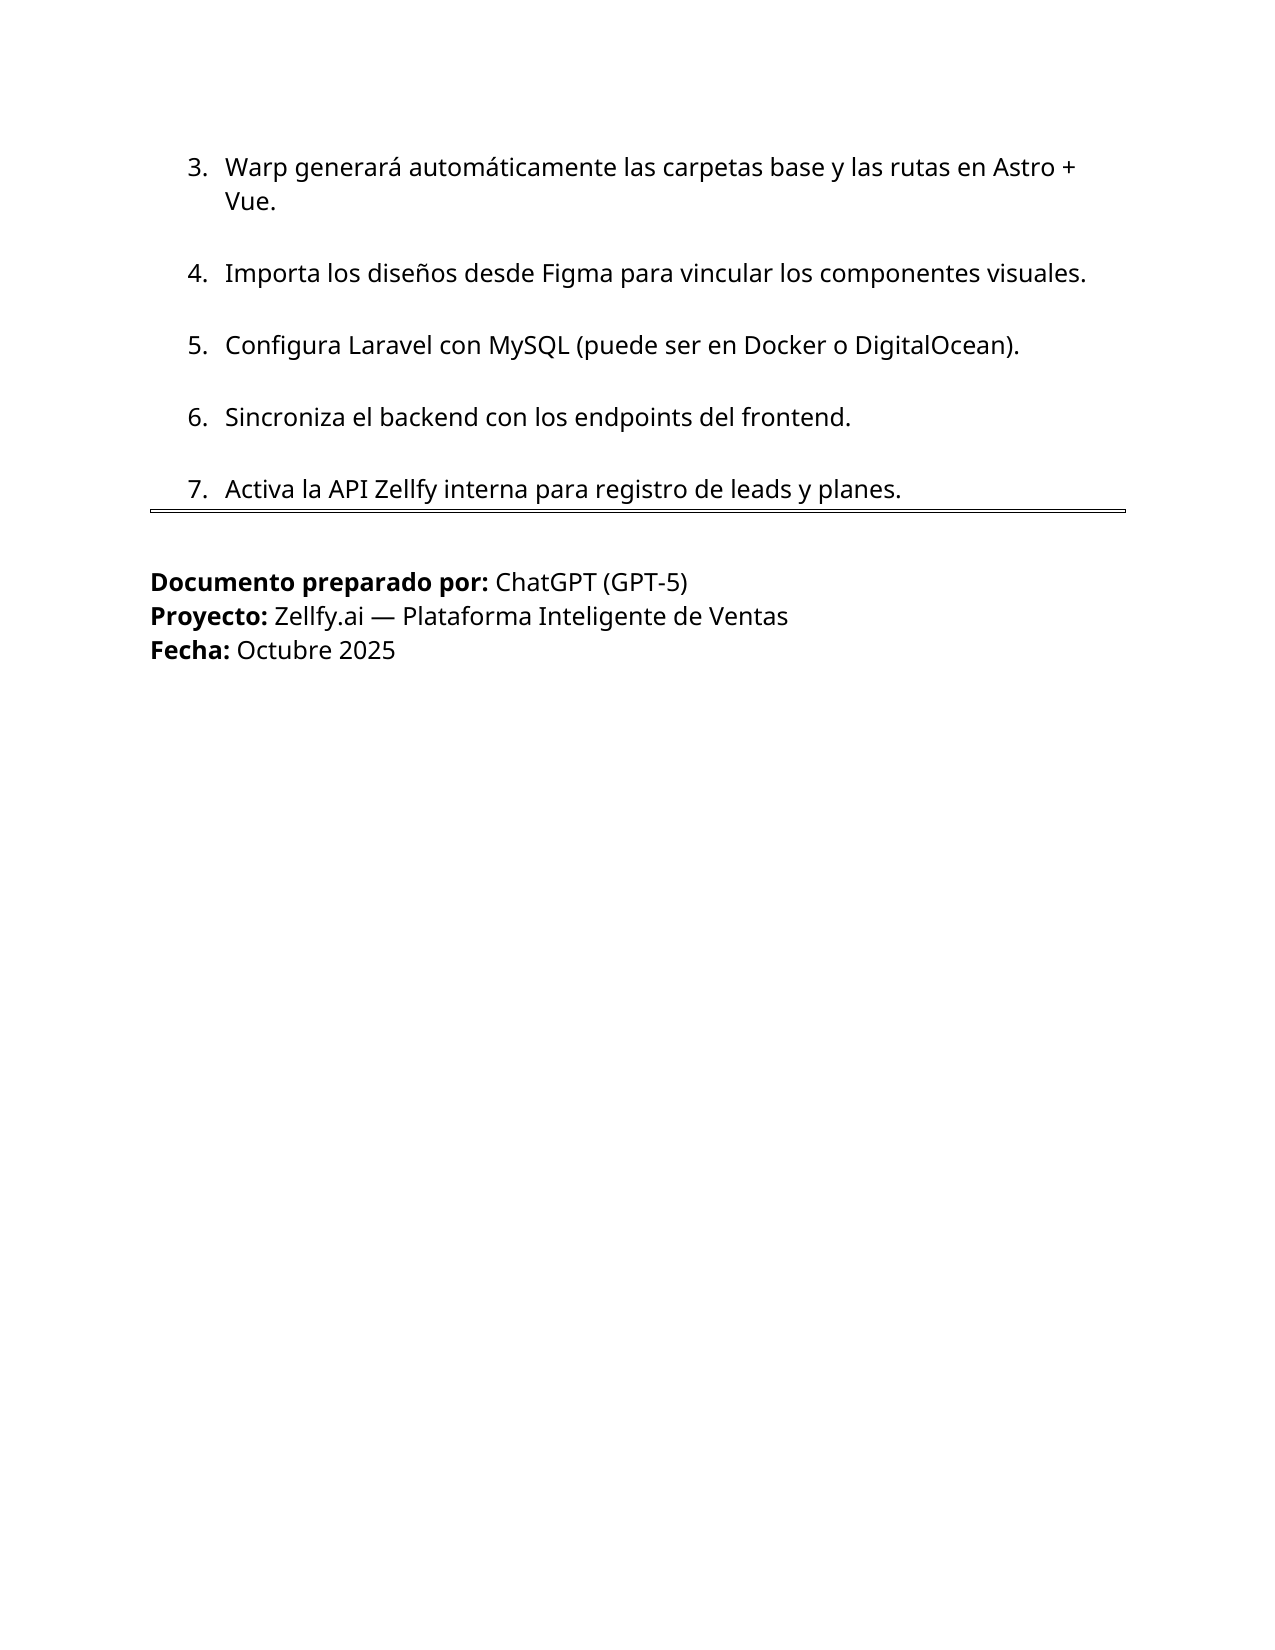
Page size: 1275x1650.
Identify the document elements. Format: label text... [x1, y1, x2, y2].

list Importa los diseños desde Figma para vincular los componentes visuales. [187, 256, 1125, 324]
text Documento preparado por: ChatGPT (GPT-5) Proyecto: Zellfy.ai — Plataforma Inteligente de Ventas Fecha: Octubre 2025 [150, 564, 1125, 666]
list Configura Laravel con MySQL (puede ser en Docker o DigitalOcean). [187, 328, 1125, 396]
list Sincroniza el backend con los endpoints del frontend. [187, 400, 1125, 468]
list Warp generará automáticamente las carpetas base y las rutas en Astro + Vue. [187, 150, 1125, 252]
list Activa la API Zellfy interna para registro de leads y planes. [187, 472, 1125, 506]
